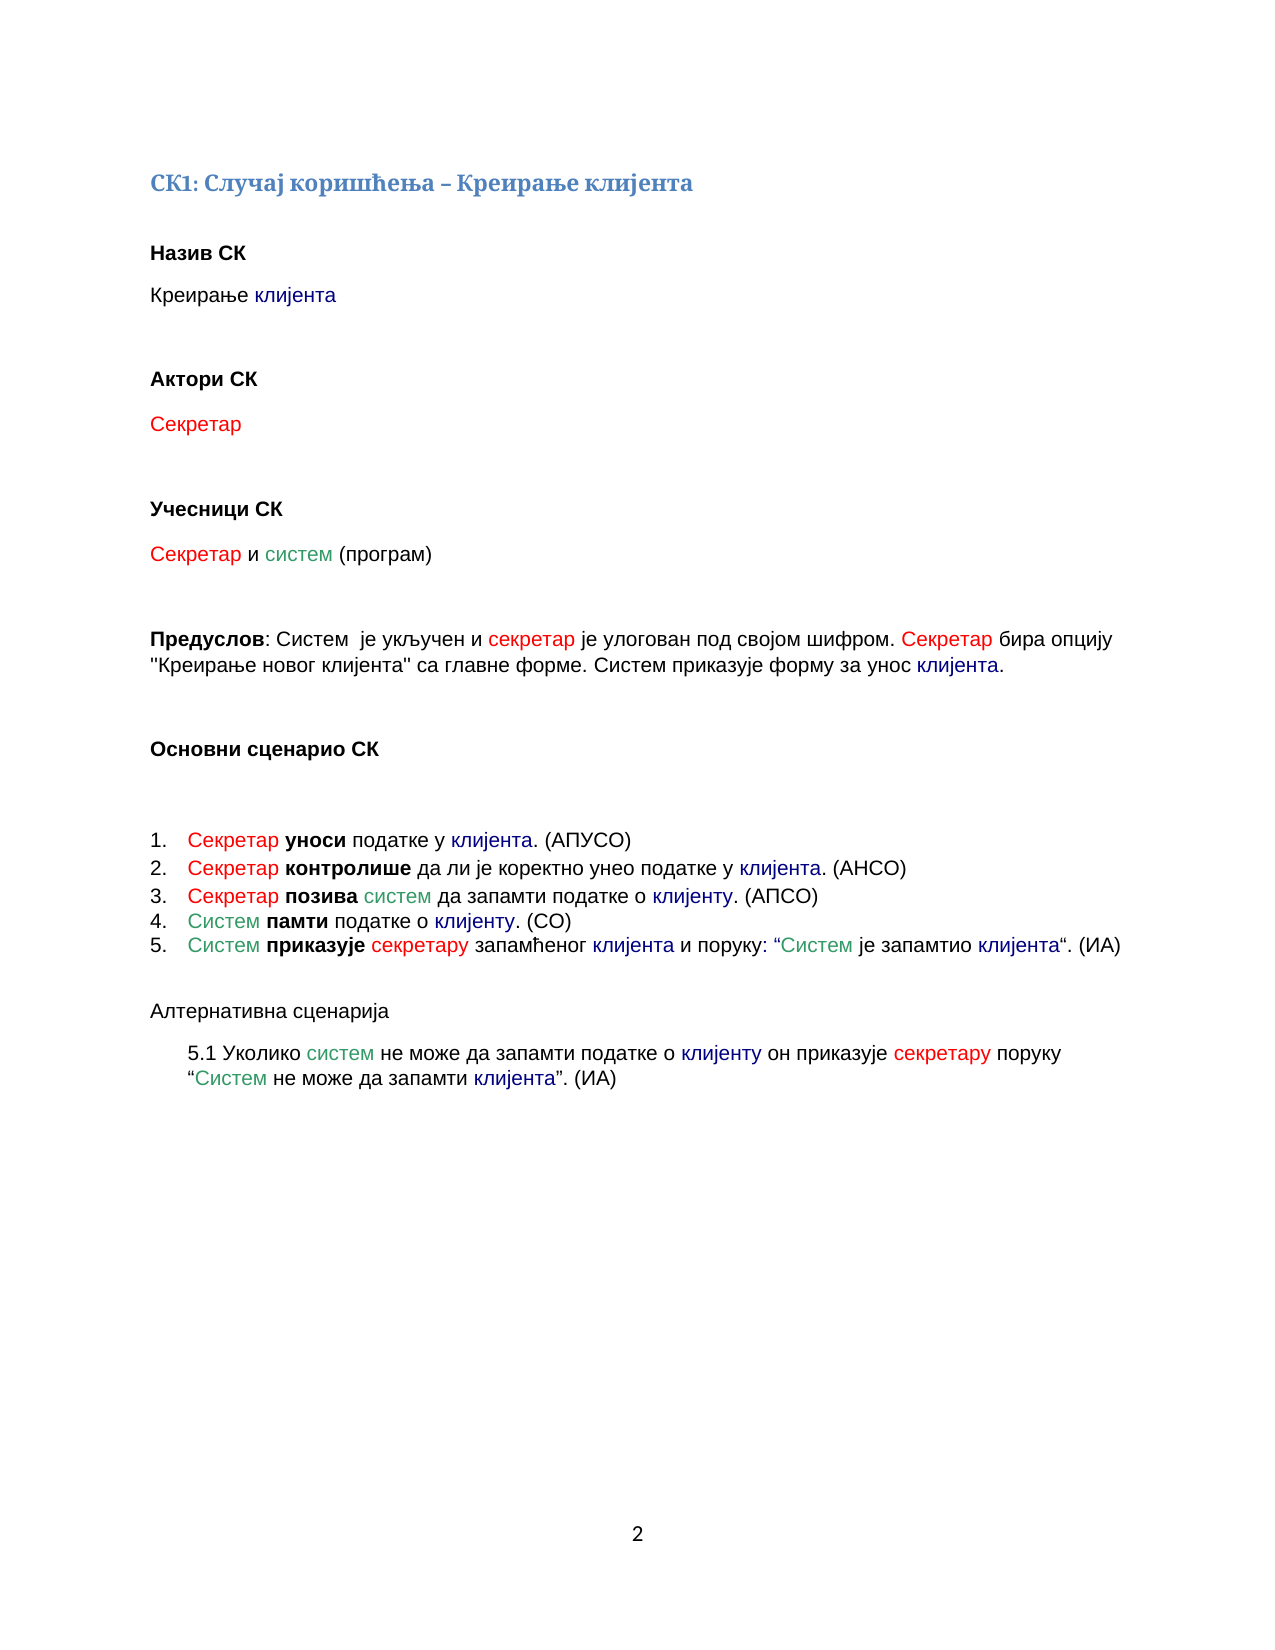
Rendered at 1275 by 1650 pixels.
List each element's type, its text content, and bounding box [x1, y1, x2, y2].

list Секретар контролише да ли је коректно унео податке у клијента. (АНСО) [150, 853, 1125, 881]
text Актори СК [150, 367, 1125, 391]
text Креирање клијента [150, 283, 1125, 307]
text 5.1 Уколико систем не може да запамти податке о клијенту он приказује секретару поруку “Систем не може да запамти клијента”. (ИА) [187, 1041, 1125, 1090]
list Секретар позива систем да запамти податке о клијенту. (АПСО) [150, 881, 1125, 909]
text Секретар [150, 409, 1125, 437]
subtitle СК1: Случај коришћења – Креирање клијента [150, 171, 1125, 197]
text Учесници СК [150, 497, 1125, 521]
text Назив СК [150, 241, 1125, 265]
text Предуслов: Систем је укључен и секретар je улогован под својом шифром. Секретар бира опцију ''Креирање новог клијента'' са главне форме. Систем приказује форму за унос клијента. [150, 627, 1125, 677]
text Основни сценарио СК [150, 737, 1125, 761]
list Секретар уноси податке у клијента. (АПУСО) [150, 825, 1125, 853]
text Секретар и систем (програм) [150, 539, 1125, 567]
list Систем памти податке о клијенту. (СО) [150, 909, 1125, 933]
text Алтернативна сценарија [150, 999, 1125, 1023]
list Систем приказује секретару запамћеног клијента и поруку: “Систем је запамтио клијента“. (ИА) [150, 933, 1125, 957]
